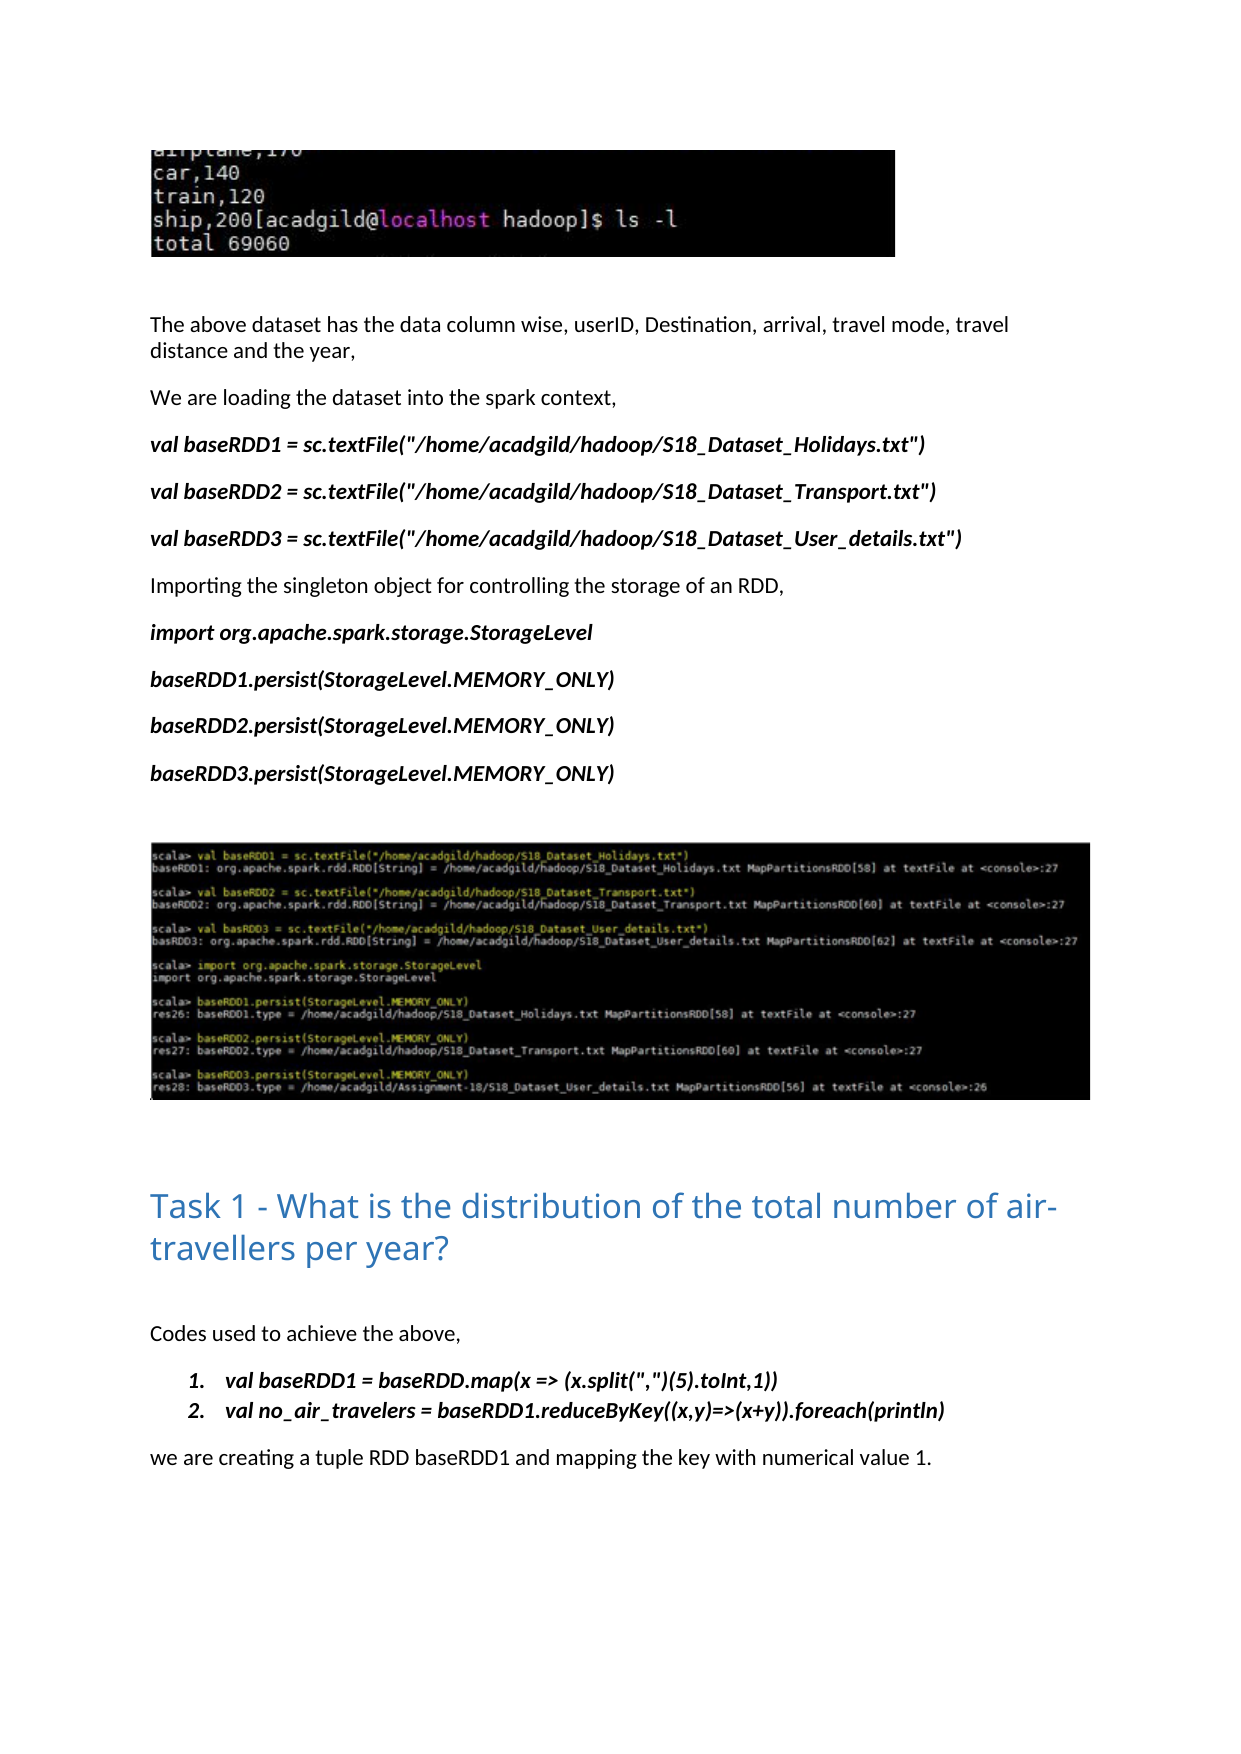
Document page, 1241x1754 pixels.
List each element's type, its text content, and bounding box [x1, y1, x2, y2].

list val baseRDD1 = baseRDD.map(x => (x.split(",")(5).toInt,1)) [187, 1366, 1090, 1394]
list val no_air_travelers = baseRDD1.reduceByKey((x,y)=>(x+y)).foreach(println) [187, 1396, 1090, 1424]
text baseRDD2.persist(StorageLevel.MEMORY_ONLY) [150, 712, 1090, 740]
text The above dataset has the data column wise, userID, Destination, arrival, travel mode, travel distance and the year, [150, 312, 1090, 364]
text we are creating a tuple RDD baseRDD1 and mapping the key with numerical value 1. [150, 1443, 1090, 1471]
text val baseRDD2 = sc.textFile("/home/acadgild/hadoop/S18_Dataset_Transport.txt") [150, 477, 1090, 505]
text baseRDD3.persist(StorageLevel.MEMORY_ONLY) [150, 759, 1090, 787]
picture [150, 150, 896, 257]
text Importing the singleton object for controlling the storage of an RDD, [150, 571, 1090, 599]
text Codes used to achieve the above, [150, 1319, 1090, 1347]
picture [150, 842, 1091, 1100]
text baseRDD1.persist(StorageLevel.MEMORY_ONLY) [150, 665, 1090, 693]
text We are loading the dataset into the spark context, [150, 383, 1090, 412]
text val baseRDD3 = sc.textFile("/home/acadgild/hadoop/S18_Dataset_User_details.txt") [150, 524, 1090, 552]
text import org.apache.spark.storage.StorageLevel [150, 618, 1090, 646]
text Task 1 - What is the distribution of the total number of air-travellers per year? [150, 1185, 1069, 1270]
text val baseRDD1 = sc.textFile("/home/acadgild/hadoop/S18_Dataset_Holidays.txt") [150, 430, 1090, 458]
